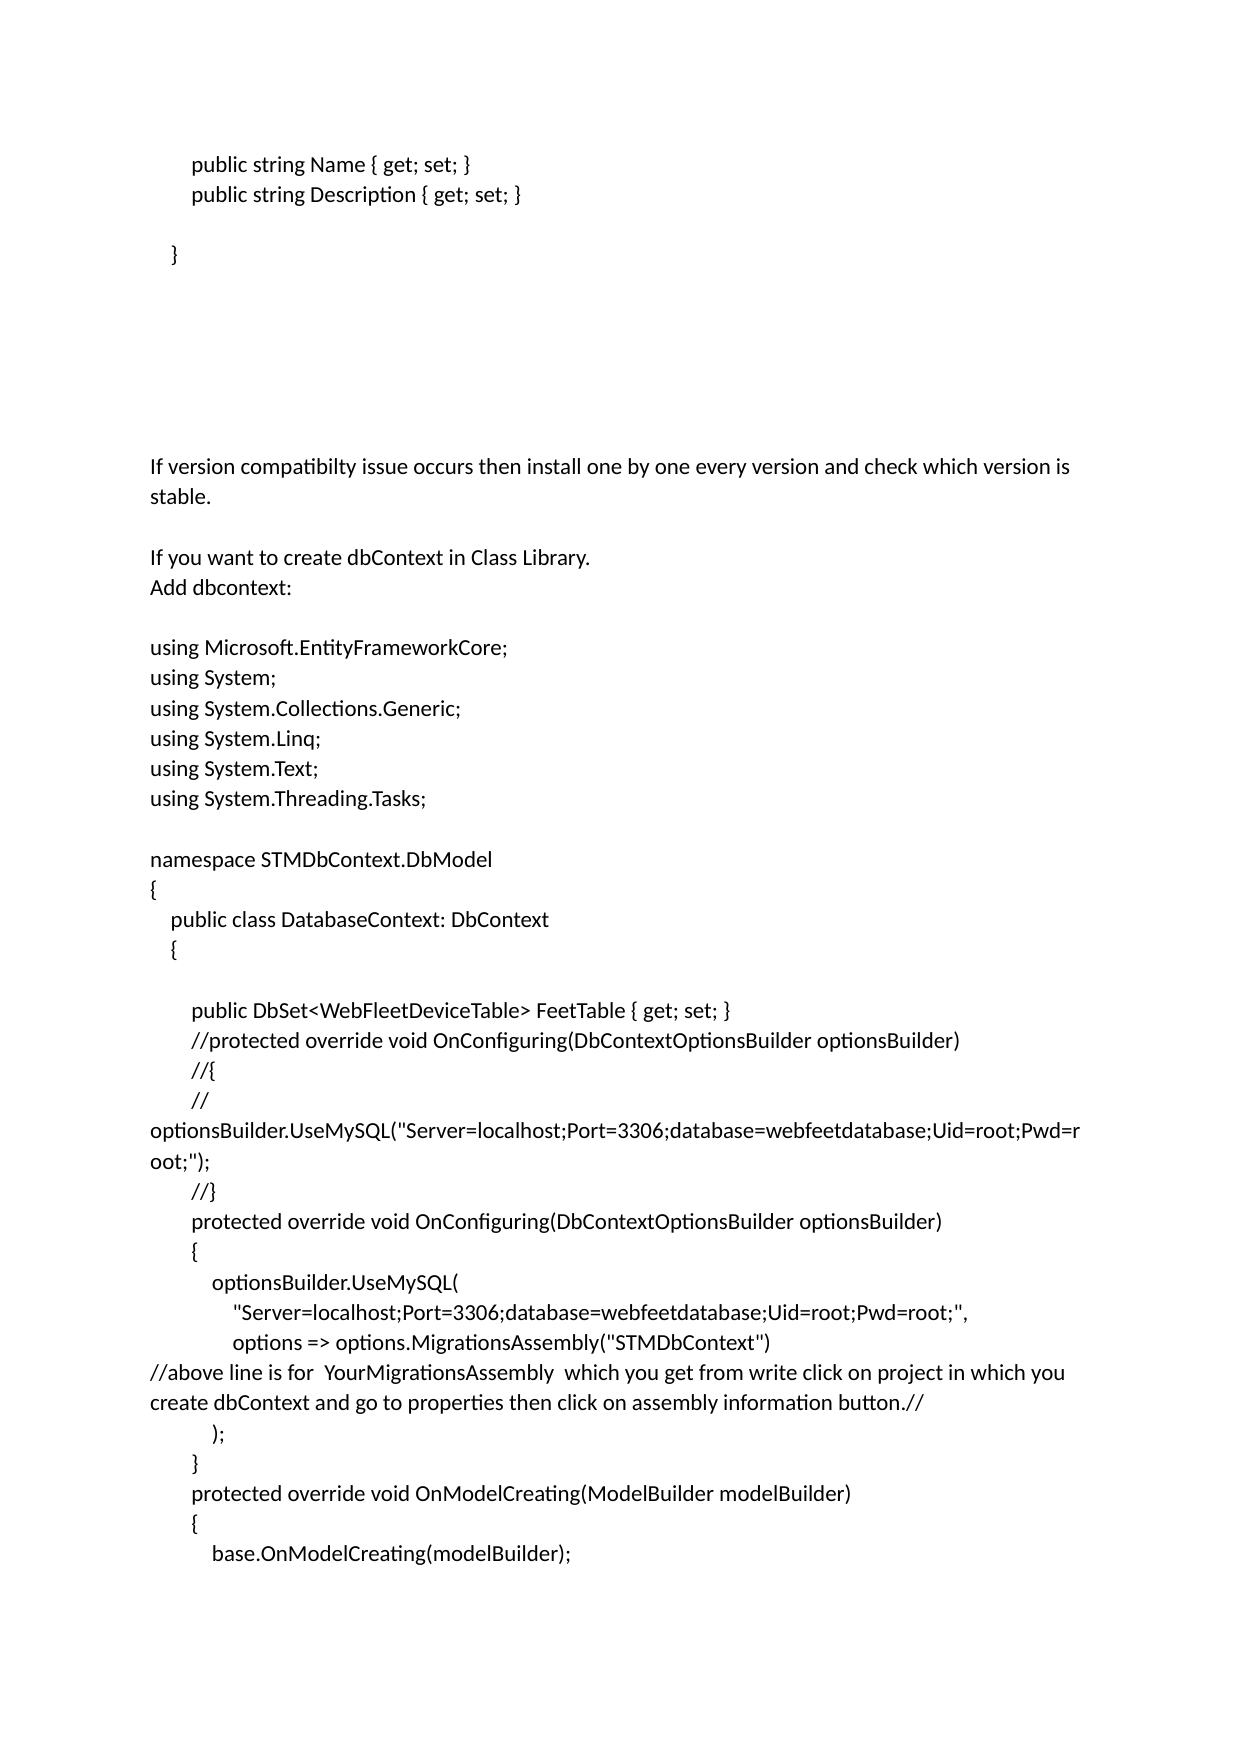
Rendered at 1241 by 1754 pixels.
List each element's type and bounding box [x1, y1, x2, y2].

text [150, 150, 1090, 1598]
